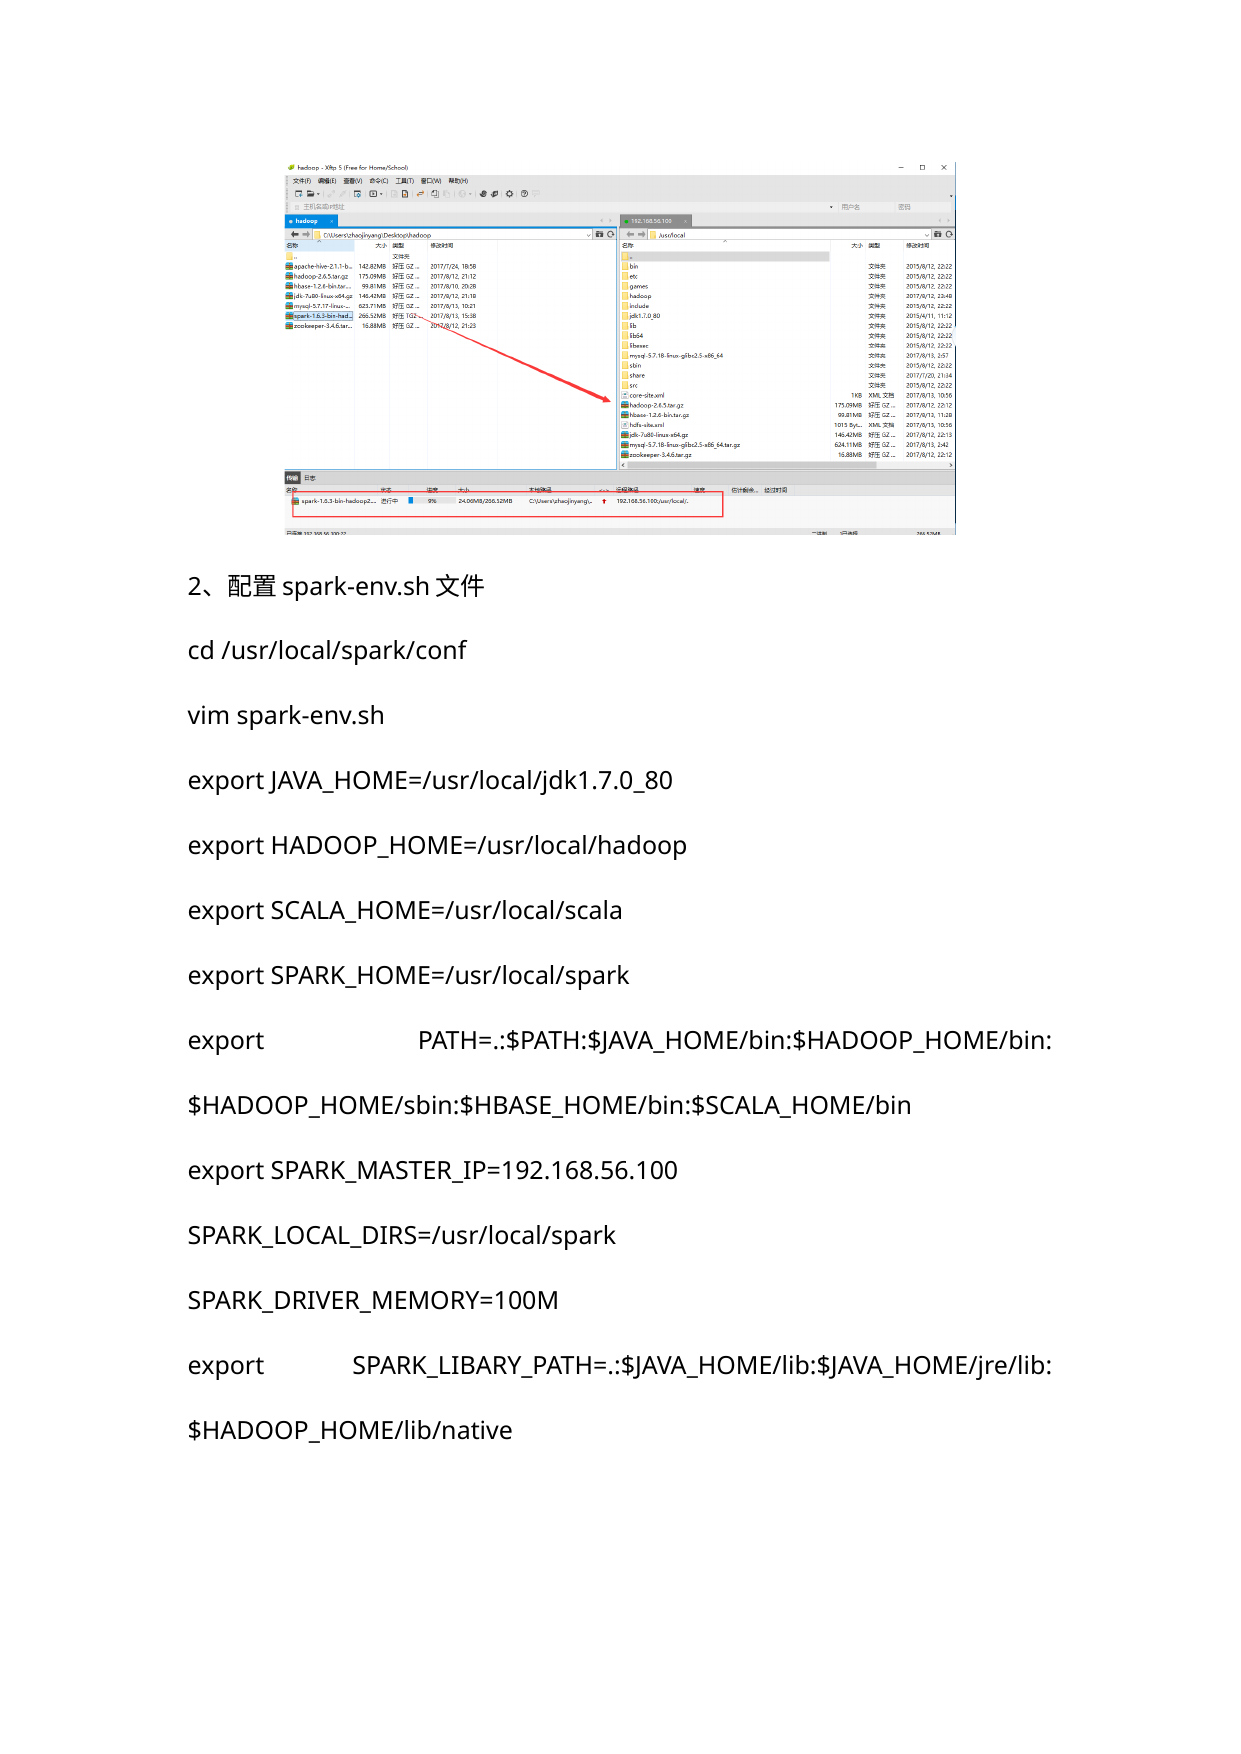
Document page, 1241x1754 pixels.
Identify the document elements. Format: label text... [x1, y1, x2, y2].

text 2、配置spark-env.sh文件 [187, 552, 1053, 617]
text vim spark-env.sh [187, 682, 1053, 747]
text cd /usr/local/spark/conf [187, 617, 1053, 682]
text export SPARK_HOME=/usr/local/spark [187, 942, 1053, 1007]
text export SPARK_LIBARY_PATH=.:$JAVA_HOME/lib:$JAVA_HOME/jre/lib:$HADOOP_HOME/lib/native [187, 1332, 1053, 1462]
text SPARK_DRIVER_MEMORY=100M [187, 1267, 1053, 1332]
text export JAVA_HOME=/usr/local/jdk1.7.0_80 [187, 747, 1053, 812]
text export HADOOP_HOME=/usr/local/hadoop [187, 812, 1053, 877]
picture [284, 162, 956, 535]
text export SCALA_HOME=/usr/local/scala [187, 877, 1053, 942]
text export PATH=.:$PATH:$JAVA_HOME/bin:$HADOOP_HOME/bin:$HADOOP_HOME/sbin:$HBASE_HOME/bin:$SCALA_HOME/bin [187, 1007, 1053, 1137]
text export SPARK_MASTER_IP=192.168.56.100 [187, 1137, 1053, 1202]
text SPARK_LOCAL_DIRS=/usr/local/spark [187, 1202, 1053, 1267]
